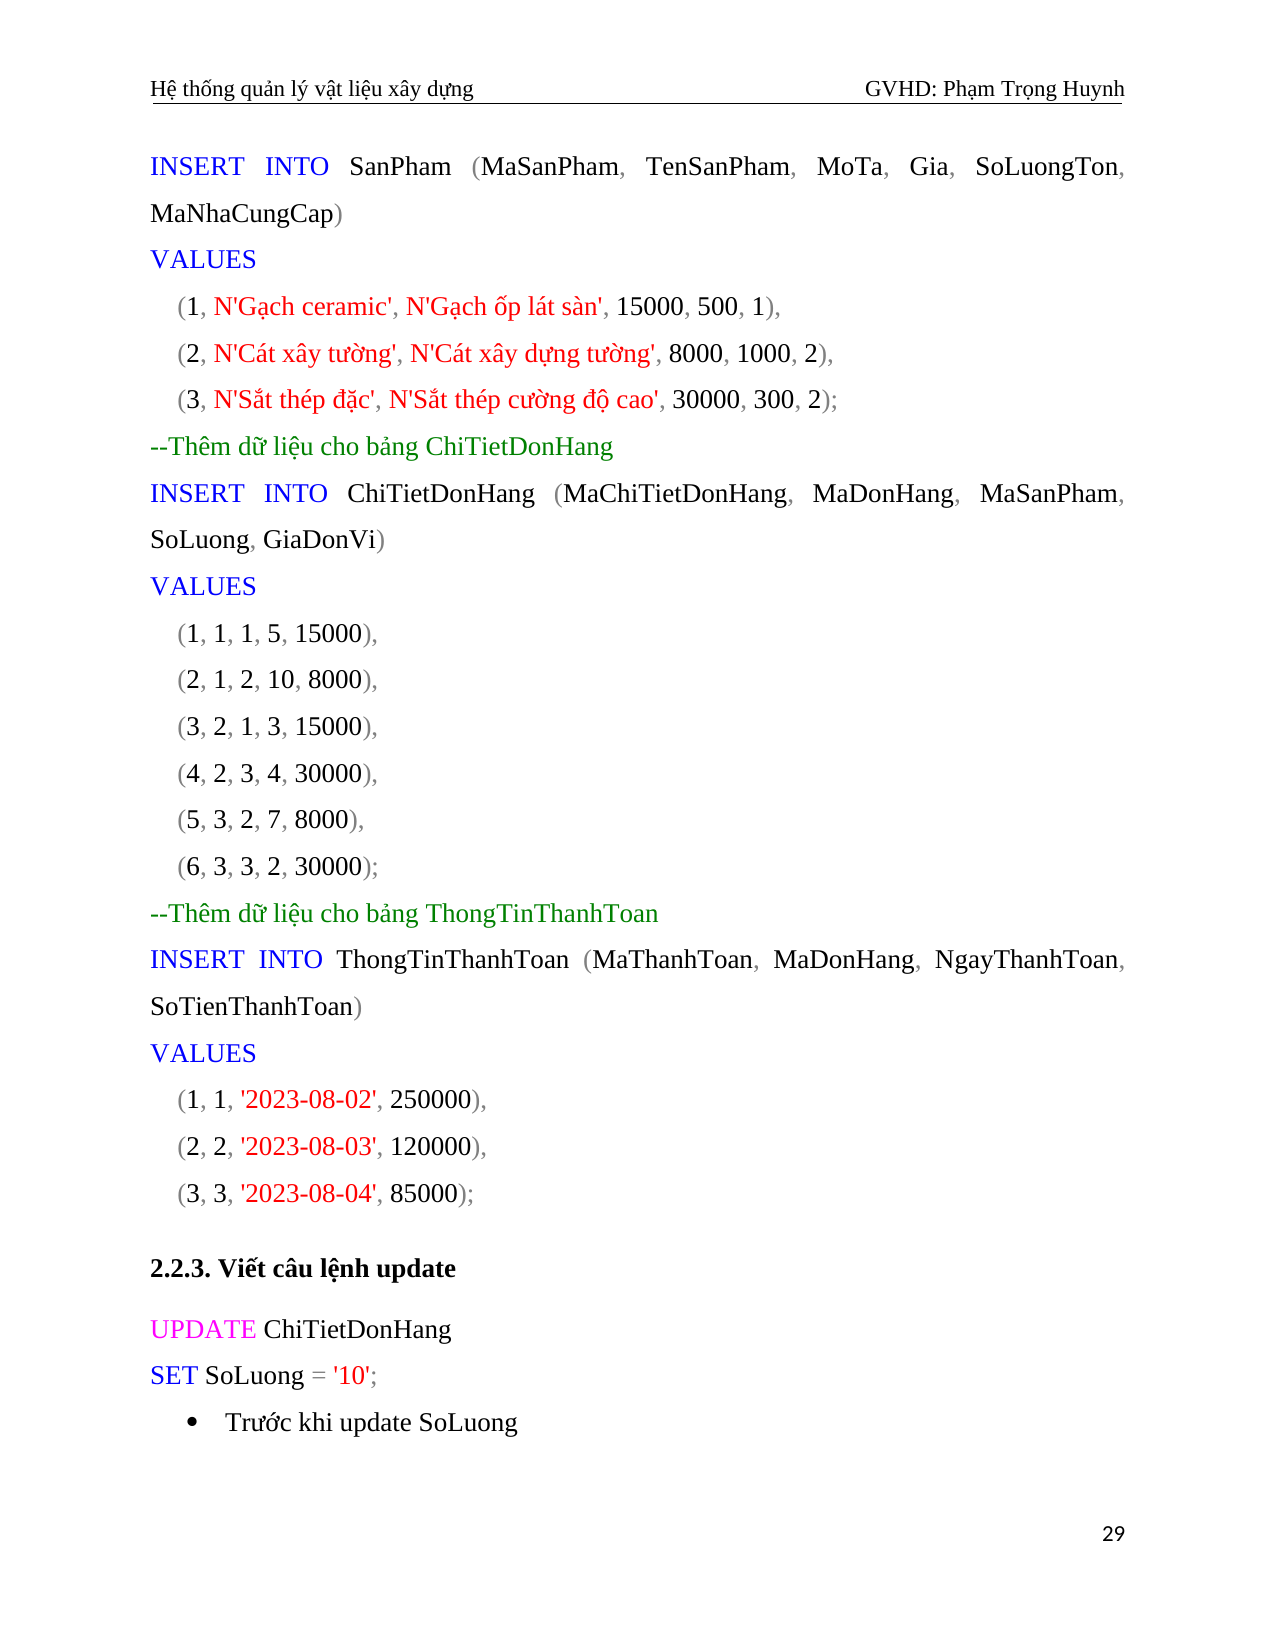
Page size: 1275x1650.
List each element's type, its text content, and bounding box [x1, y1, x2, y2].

text SET SoLuong = '10'; [150, 1359, 1125, 1391]
text INSERT INTO SanPham (MaSanPham, TenSanPham, MoTa, Gia, SoLuongTon, MaNhaCungCap) [150, 150, 1125, 228]
text (3, 3, '2023-08-04', 85000); [150, 1177, 1125, 1208]
text (1, 1, 1, 5, 15000), [150, 617, 1125, 648]
text (3, N'Sắt thép đặc', N'Sắt thép cường độ cao', 30000, 300, 2); [150, 383, 1125, 414]
text --Thêm dữ liệu cho bảng ThongTinThanhToan [150, 897, 1125, 928]
text (3, 2, 1, 3, 15000), [150, 710, 1125, 741]
text (1, N'Gạch ceramic', N'Gạch ốp lát sàn', 15000, 500, 1), [150, 290, 1125, 321]
text (2, 1, 2, 10, 8000), [150, 663, 1125, 694]
text INSERT INTO ThongTinThanhToan (MaThanhToan, MaDonHang, NgayThanhToan, SoTienThanhToan) [150, 943, 1125, 1021]
text UPDATE ChiTietDonHang [150, 1313, 1125, 1344]
text (2, N'Cát xây tường', N'Cát xây dựng tường', 8000, 1000, 2), [150, 337, 1125, 368]
text VALUES [150, 570, 1125, 601]
text VALUES [150, 243, 1125, 274]
text (6, 3, 3, 2, 30000); [150, 850, 1125, 881]
text (2, 2, '2023-08-03', 120000), [150, 1130, 1125, 1161]
text (1, 1, '2023-08-02', 250000), [150, 1083, 1125, 1114]
text --Thêm dữ liệu cho bảng ChiTietDonHang [150, 430, 1125, 461]
text INSERT INTO ChiTietDonHang (MaChiTietDonHang, MaDonHang, MaSanPham, SoLuong, GiaDonVi) [150, 477, 1125, 554]
subtitle 2.2.3. Viết câu lệnh update [150, 1252, 1125, 1284]
text (4, 2, 3, 4, 30000), [150, 757, 1125, 788]
text VALUES [150, 1037, 1125, 1068]
text (5, 3, 2, 7, 8000), [150, 803, 1125, 834]
list Trước khi update SoLuong [187, 1406, 1125, 1437]
